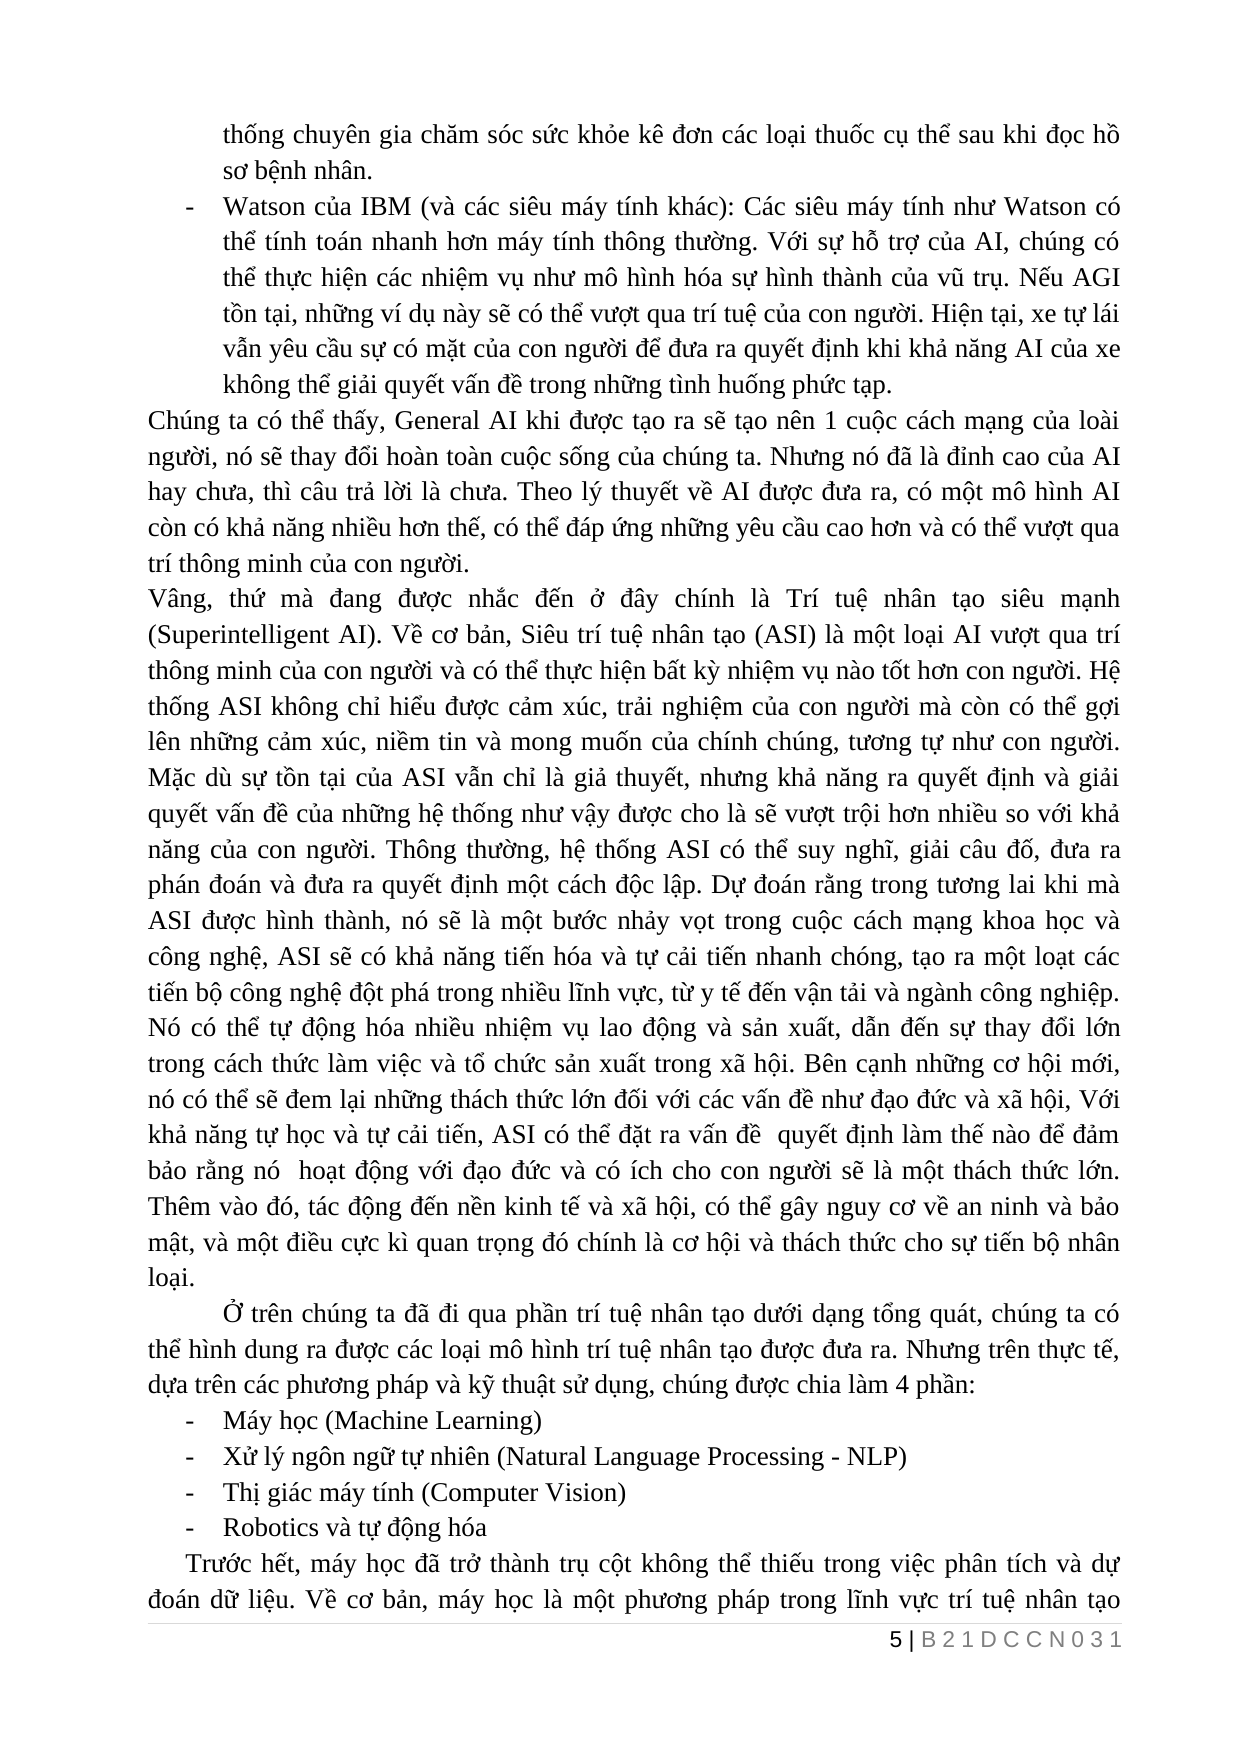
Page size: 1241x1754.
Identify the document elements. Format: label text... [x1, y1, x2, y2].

text Chúng ta có thể thấy, General AI khi được tạo ra sẽ tạo nên 1 cuộc cách mạng của loài người, nó sẽ thay đổi hoàn toàn cuộc sống của chúng ta. Nhưng nó đã là đỉnh cao của AI hay chưa, thì câu trả lời là chưa. Theo lý thuyết về AI được đưa ra, có một mô hình AI còn có khả năng nhiều hơn thế, có thể đáp ứng những yêu cầu cao hơn và có thể vượt qua trí thông minh của con người. [148, 404, 1122, 578]
text Ở trên chúng ta đã đi qua phần trí tuệ nhân tạo dưới dạng tổng quát, chúng ta có thể hình dung ra được các loại mô hình trí tuệ nhân tạo được đưa ra. Nhưng trên thực tế, dựa trên các phương pháp và kỹ thuật sử dụng, chúng được chia làm 4 phần: [148, 1297, 1122, 1400]
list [185, 118, 1122, 185]
list Robotics và tự động hóa [185, 1512, 1122, 1543]
list Thị giác máy tính (Computer Vision) [185, 1476, 1122, 1507]
text Vâng, thứ mà đang được nhắc đến ở đây chính là Trí tuệ nhân tạo siêu mạnh (Superintelligent AI). Về cơ bản, Siêu trí tuệ nhân tạo (ASI) là một loại AI vượt qua trí thông minh của con người và có thể thực hiện bất kỳ nhiệm vụ nào tốt hơn con người. Hệ thống ASI không chỉ hiểu được cảm xúc, trải nghiệm của con người mà còn có thể gợi lên những cảm xúc, niềm tin và mong muốn của chính chúng, tương tự như con người. Mặc dù sự tồn tại của ASI vẫn chỉ là giả thuyết, nhưng khả năng ra quyết định và giải quyết vấn đề của những hệ thống như vậy được cho là sẽ vượt trội hơn nhiều so với khả năng của con người. Thông thường, hệ thống ASI có thể suy nghĩ, giải câu đố, đưa ra phán đoán và đưa ra quyết định một cách độc lập. Dự đoán rằng trong tương lai khi mà ASI được hình thành, nó sẽ là một bước nhảy vọt trong cuộc cách mạng khoa học và công nghệ, ASI sẽ có khả năng tiến hóa và tự cải tiến nhanh chóng, tạo ra một loạt các tiến bộ công nghệ đột phá trong nhiều lĩnh vực, từ y tế đến vận tải và ngành công nghiệp. Nó có thể tự động hóa nhiều nhiệm vụ lao động và sản xuất, dẫn đến sự thay đổi lớn trong cách thức làm việc và tổ chức sản xuất trong xã hội. Bên cạnh những cơ hội mới, nó có thể sẽ đem lại những thách thức lớn đối với các vấn đề như đạo đức và xã hội, Với khả năng tự học và tự cải tiến, ASI có thể đặt ra vấn đề quyết định làm thế nào để đảm bảo rằng nó hoạt động với đạo đức và có ích cho con người sẽ là một thách thức lớn. Thêm vào đó, tác động đến nền kinh tế và xã hội, có thể gây nguy cơ về an ninh và bảo mật, và một điều cực kì quan trọng đó chính là cơ hội và thách thức cho sự tiến bộ nhân loại. [148, 583, 1122, 1293]
list Máy học (Machine Learning) [185, 1404, 1122, 1436]
list Xử lý ngôn ngữ tự nhiên (Natural Language Processing - NLP) [185, 1440, 1122, 1471]
list Watson của IBM (và các siêu máy tính khác): Các siêu máy tính như Watson có thể tính toán nhanh hơn máy tính thông thường. Với sự hỗ trợ của AI, chúng có thể thực hiện các nhiệm vụ như mô hình hóa sự hình thành của vũ trụ. Nếu AGI tồn tại, những ví dụ này sẽ có thể vượt qua trí tuệ của con người. Hiện tại, xe tự lái vẫn yêu cầu sự có mặt của con người để đưa ra quyết định khi khả năng AI của xe không thể giải quyết vấn đề trong những tình huống phức tạp. [185, 189, 1122, 399]
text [148, 1547, 1122, 1614]
